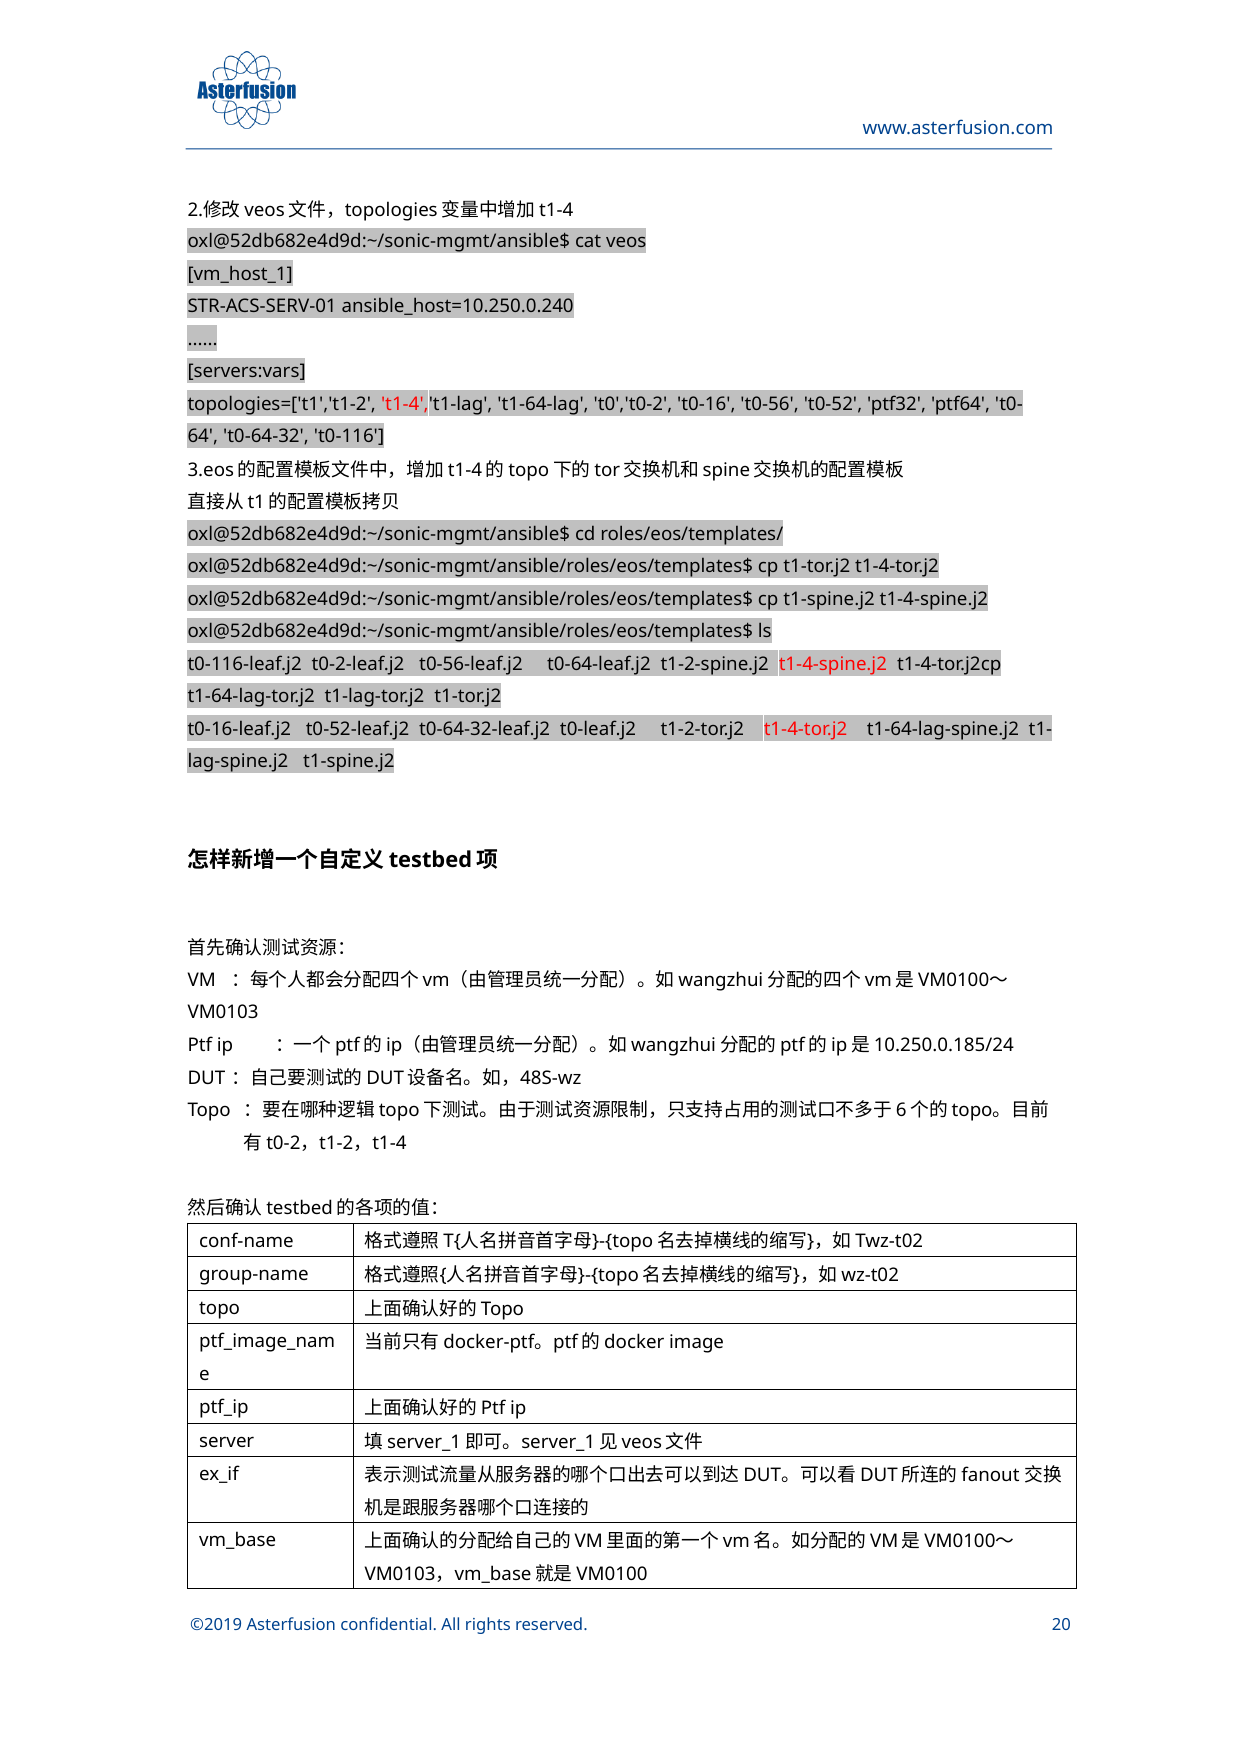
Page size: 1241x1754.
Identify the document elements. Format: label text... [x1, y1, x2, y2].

text 首先确认测试资源： [187, 930, 1053, 962]
text t0-116-leaf.j2 t0-2-leaf.j2 t0-56-leaf.j2 t0-64-leaf.j2 t1-2-spine.j2 t1-4-spine.j2 t1-4-tor.j2cp t1-64-lag-tor.j2 t1-lag-tor.j2 t1-tor.j2 [187, 647, 1053, 712]
table_cell ptf_ip [188, 1390, 353, 1423]
picture [197, 51, 296, 129]
text 直接从t1的配置模板拷贝 [187, 484, 1053, 517]
text Ptf ip ：一个ptf的ip（由管理员统一分配）。如wangzhui分配的ptf的ip是10.250.0.185/24 [187, 1027, 1053, 1060]
text topologies=['t1','t1-2', 't1-4','t1-lag', 't1-64-lag', 't0','t0-2', 't0-16', 't0-56', 't0-52', 'ptf32', 'ptf64', 't0-64', 't0-64-32', 't0-116'] [187, 387, 1053, 452]
text 然后确认testbed的各项的值： [187, 1190, 1053, 1222]
table_cell 填server_1即可。server_1见veos文件 [354, 1424, 1076, 1456]
text ...... [187, 322, 1053, 354]
table_cell 上面确认好的Topo [354, 1291, 1076, 1323]
table_cell topo [188, 1291, 353, 1323]
table_cell 上面确认的分配给自己的VM里面的第一个vm名。如分配的VM是VM0100～VM0103，vm_base就是VM0100 [354, 1523, 1076, 1588]
table_cell server [188, 1424, 353, 1456]
table_cell ex_if [188, 1457, 353, 1522]
table_cell 上面确认好的Ptf ip [354, 1390, 1076, 1423]
text [servers:vars] [187, 354, 1053, 387]
table_header 格式遵照T{人名拼音首字母}-{topo名去掉横线的缩写}，如Twz-t02 [354, 1224, 1076, 1256]
text STR-ACS-SERV-01 ansible_host=10.250.0.240 [187, 289, 1053, 322]
text 2.修改veos文件，topologies变量中增加t1-4 [187, 192, 1053, 224]
text oxl@52db682e4d9d:~/sonic-mgmt/ansible$ cat veos [187, 224, 1053, 257]
table_cell group-name [188, 1257, 353, 1289]
text 3.eos的配置模板文件中，增加t1-4的topo下的tor交换机和spine交换机的配置模板 [187, 452, 1053, 484]
table_cell 表示测试流量从服务器的哪个口出去可以到达DUT。可以看DUT所连的fanout 交换机是跟服务器哪个口连接的 [354, 1457, 1076, 1522]
table_cell ptf_image_name [188, 1324, 353, 1389]
table_cell 格式遵照{人名拼音首字母}-{topo名去掉横线的缩写}，如wz-t02 [354, 1257, 1076, 1289]
text Topo ：要在哪种逻辑topo下测试。由于测试资源限制，只支持占用的测试口不多于6个的topo。目前有t0-2，t1-2，t1-4 [187, 1092, 1053, 1157]
text t0-16-leaf.j2 t0-52-leaf.j2 t0-64-32-leaf.j2 t0-leaf.j2 t1-2-tor.j2 t1-4-tor.j2 t1-64-lag-spine.j2 t1-lag-spine.j2 t1-spine.j2 [187, 712, 1053, 777]
text VM ：每个人都会分配四个vm（由管理员统一分配）。如wangzhui分配的四个vm是VM0100～VM0103 [187, 962, 1053, 1027]
text DUT ：自己要测试的DUT设备名。如，48S-wz [187, 1060, 1053, 1092]
text oxl@52db682e4d9d:~/sonic-mgmt/ansible/roles/eos/templates$ ls [187, 614, 1053, 647]
table_header conf-name [188, 1224, 353, 1256]
table_cell vm_base [188, 1523, 353, 1588]
table_cell 当前只有docker-ptf。ptf的docker image [354, 1324, 1076, 1389]
text oxl@52db682e4d9d:~/sonic-mgmt/ansible/roles/eos/templates$ cp t1-spine.j2 t1-4-spine.j2 [187, 582, 1053, 614]
text [vm_host_1] [187, 257, 1053, 289]
text oxl@52db682e4d9d:~/sonic-mgmt/ansible/roles/eos/templates$ cp t1-tor.j2 t1-4-tor.j2 [187, 549, 1053, 582]
text oxl@52db682e4d9d:~/sonic-mgmt/ansible$ cd roles/eos/templates/ [187, 517, 1053, 549]
subtitle 怎样新增一个自定义testbed项 [187, 842, 1053, 874]
